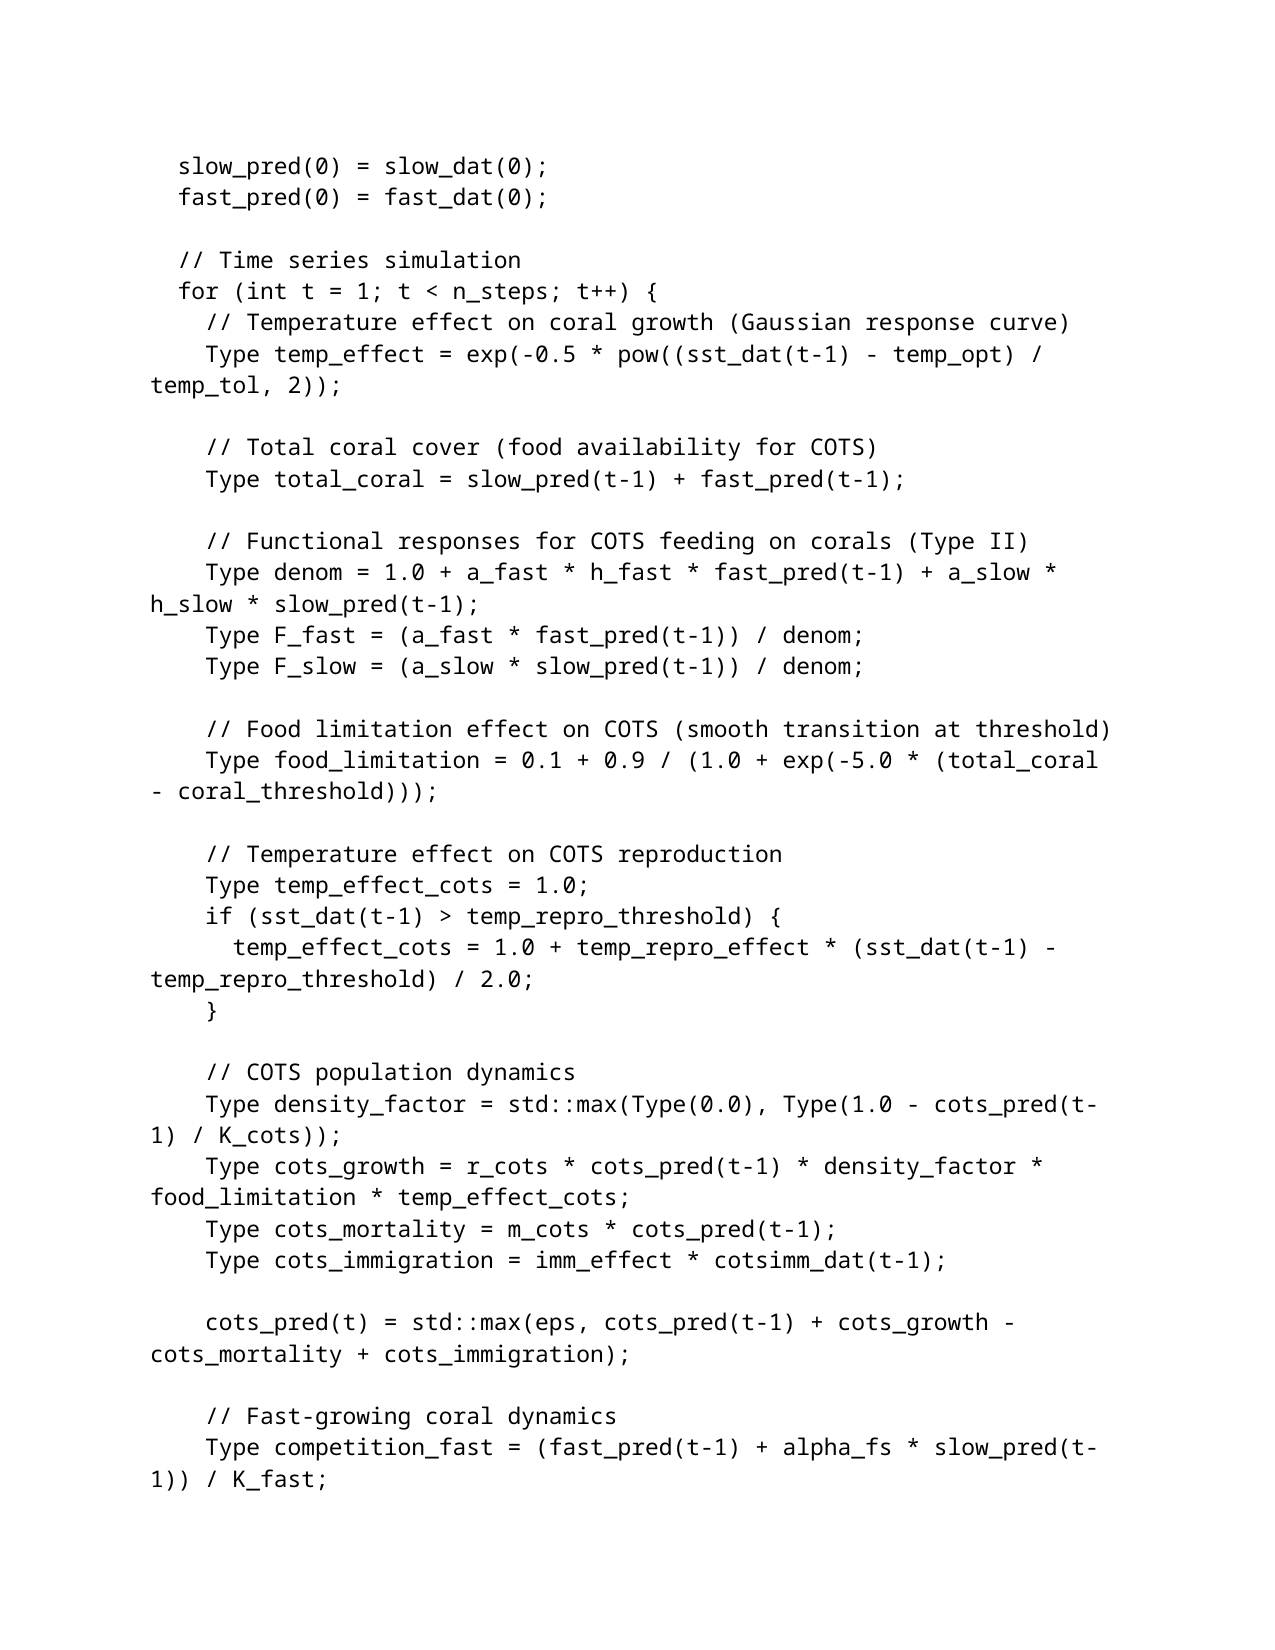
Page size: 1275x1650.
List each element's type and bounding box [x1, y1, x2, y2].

text [150, 150, 1125, 1494]
